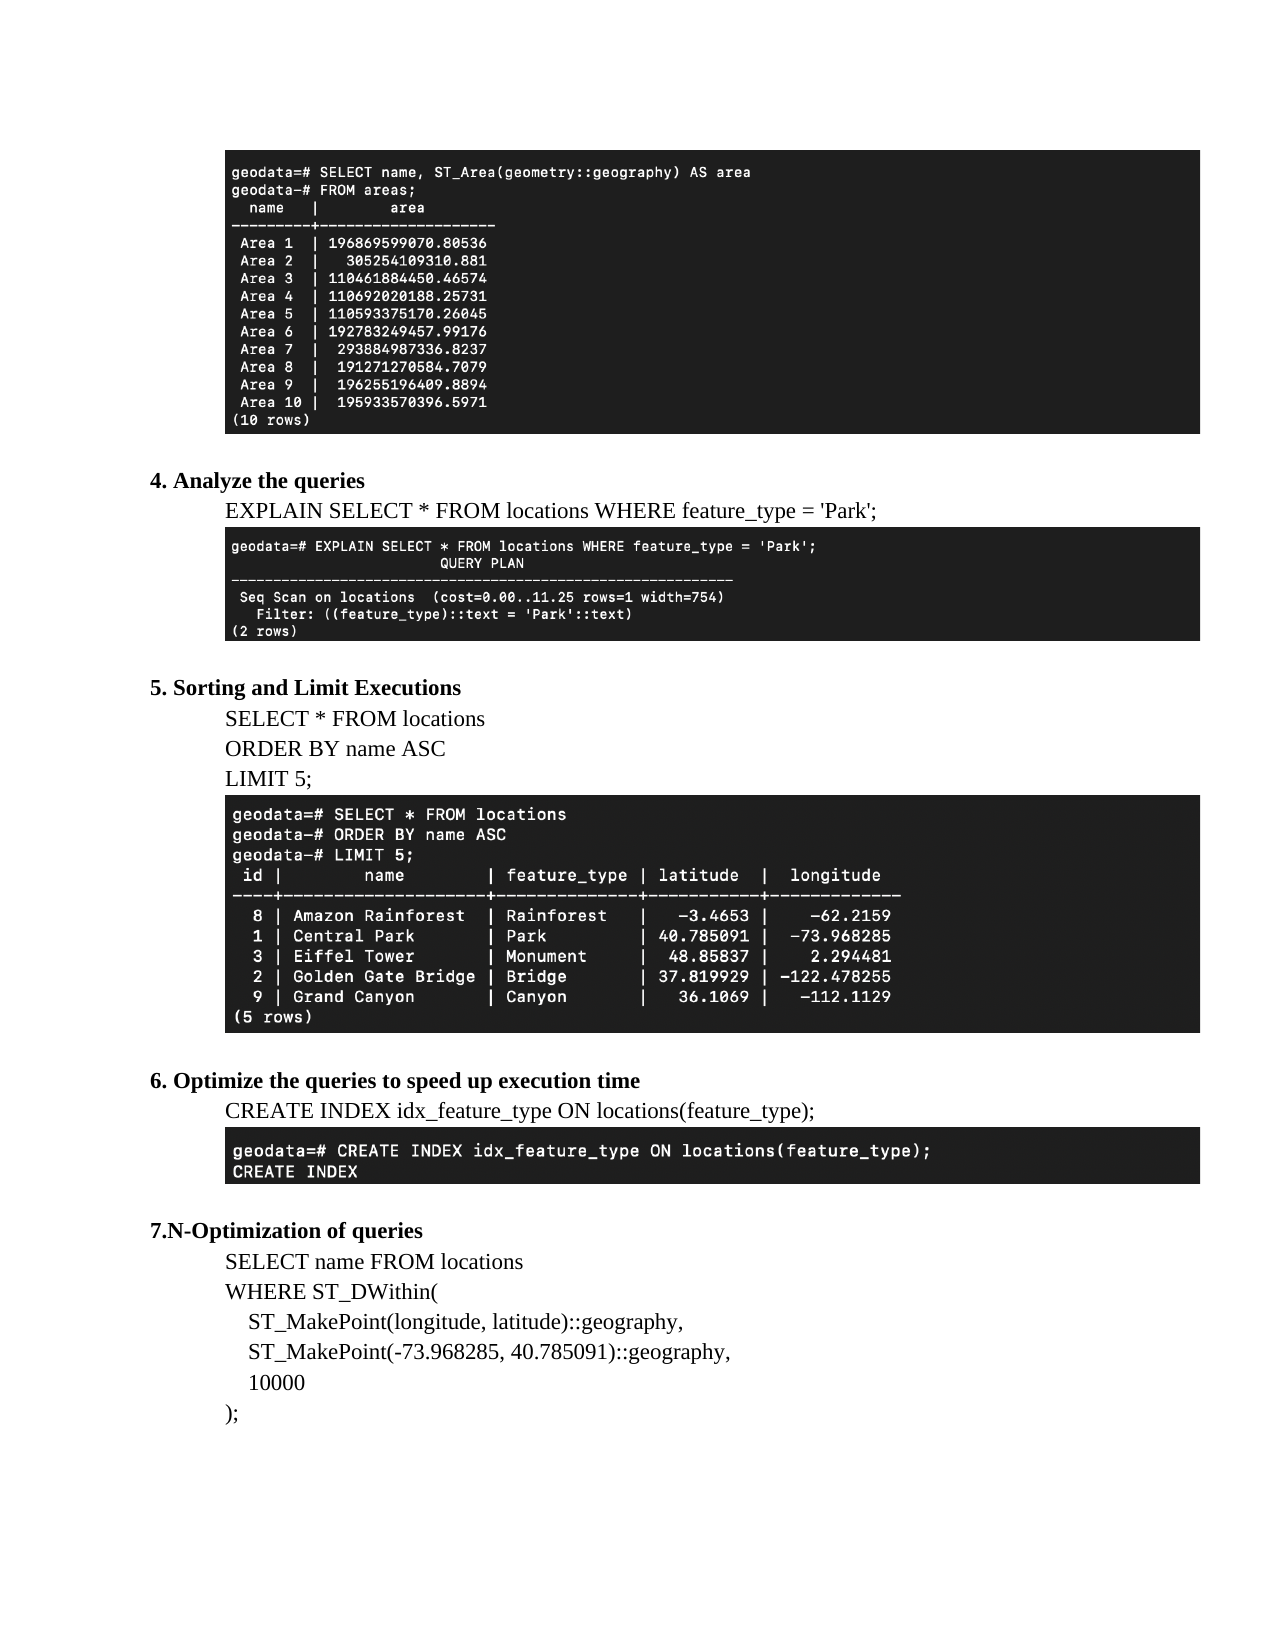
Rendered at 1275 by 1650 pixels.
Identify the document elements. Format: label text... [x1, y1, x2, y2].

text LIMIT 5; [225, 765, 1125, 791]
text 6. Optimize the queries to speed up execution time [150, 1067, 1125, 1093]
text CREATE INDEX idx_feature_type ON locations(feature_type); [225, 1097, 1125, 1123]
text SELECT name FROM locations [225, 1248, 1125, 1274]
picture [225, 150, 1200, 434]
text ORDER BY name ASC [225, 735, 1125, 761]
picture [225, 527, 1200, 641]
text ST_MakePoint(-73.968285, 40.785091)::geography, [225, 1338, 1125, 1365]
text ST_MakePoint(longitude, latitude)::geography, [225, 1308, 1125, 1334]
text 4. Analyze the queries [150, 467, 1125, 494]
text SELECT * FROM locations [225, 704, 1125, 731]
picture [225, 1127, 1200, 1184]
text EXPLAIN SELECT * FROM locations WHERE feature_type = 'Park'; [225, 498, 1125, 524]
text 7.N-Optimization of queries [150, 1217, 1125, 1244]
text ); [225, 1399, 1125, 1425]
text 10000 [225, 1368, 1125, 1395]
text 5. Sorting and Limit Executions [150, 674, 1125, 701]
picture [225, 795, 1200, 1033]
text WHERE ST_DWithin( [225, 1278, 1125, 1304]
